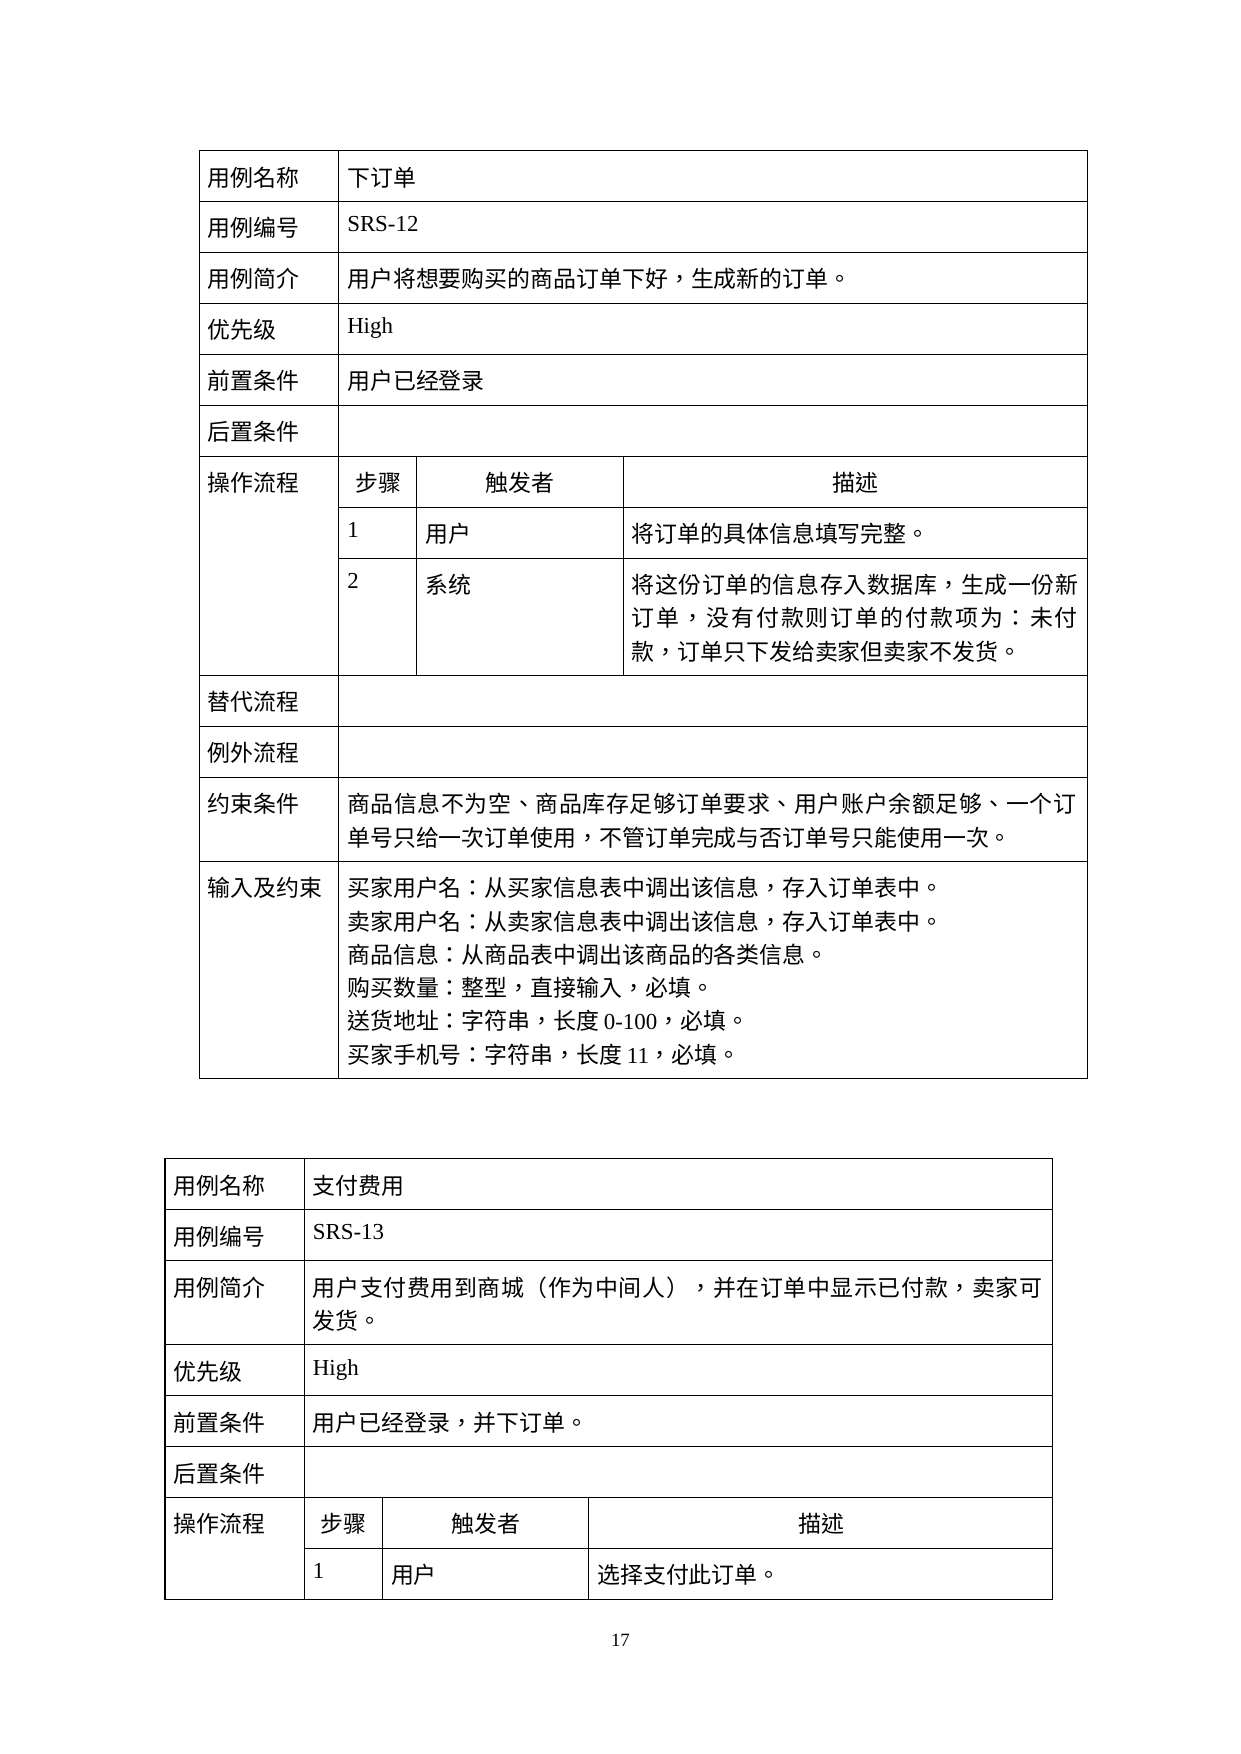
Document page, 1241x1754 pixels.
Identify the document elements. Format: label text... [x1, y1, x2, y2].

table_cell 优先级 [166, 1345, 304, 1395]
table_cell 前置条件 [200, 355, 338, 405]
table_cell 系统 [417, 559, 623, 675]
table_cell 描述 [589, 1498, 1052, 1548]
table_cell 用户 [383, 1549, 588, 1599]
table_header 用例名称 [200, 151, 338, 201]
table_cell 用例编号 [200, 202, 338, 252]
table_cell 操作流程 [166, 1498, 304, 1599]
table_cell [305, 1447, 1052, 1497]
table_cell 后置条件 [166, 1447, 304, 1497]
table_cell 用户已经登录，并下订单。 [305, 1396, 1052, 1446]
table_cell 用户 [417, 508, 623, 557]
table_cell 用例简介 [200, 253, 338, 303]
table_cell [339, 676, 1087, 726]
table_cell 触发者 [383, 1498, 588, 1548]
table_header 下订单 [339, 151, 1087, 201]
table_cell 买家用户名：从买家信息表中调出该信息，存入订单表中。 卖家用户名：从卖家信息表中调出该信息，存入订单表中。 商品信息：从商品表中调出该商品的各类信息。 购买数量：整型，直接输入，必填。 送货地址：字符串，长度0-100，必填。 买家手机号：字符串，长度11，必填。 [339, 862, 1087, 1078]
table_cell 用户将想要购买的商品订单下好，生成新的订单。 [339, 253, 1087, 303]
table_cell 步骤 [305, 1498, 382, 1548]
table_header 支付费用 [305, 1159, 1052, 1209]
table_cell 用例简介 [166, 1261, 304, 1344]
table_cell 操作流程 [200, 457, 338, 675]
table_cell 约束条件 [200, 778, 338, 861]
table_cell 例外流程 [200, 727, 338, 777]
table_cell SRS-12 [339, 202, 1087, 252]
table_cell 描述 [624, 457, 1087, 507]
table_cell 前置条件 [166, 1396, 304, 1446]
table_cell 用例编号 [166, 1210, 304, 1260]
table_cell High [305, 1345, 1052, 1395]
table_cell 用户已经登录 [339, 355, 1087, 405]
table_header 用例名称 [166, 1159, 304, 1209]
table_cell 触发者 [417, 457, 623, 507]
table_cell [339, 727, 1087, 777]
table_cell 将订单的具体信息填写完整。 [624, 508, 1087, 557]
table_cell SRS-13 [305, 1210, 1052, 1260]
table_cell 选择支付此订单。 [589, 1549, 1052, 1599]
table_cell 1 [339, 508, 416, 557]
table_cell 步骤 [339, 457, 416, 507]
table_cell 2 [339, 559, 416, 675]
table_cell 后置条件 [200, 406, 338, 456]
table_cell 1 [305, 1549, 382, 1599]
table_cell 替代流程 [200, 676, 338, 726]
table_cell 将这份订单的信息存入数据库，生成一份新订单，没有付款则订单的付款项为：未付款，订单只下发给卖家但卖家不发货。 [624, 559, 1087, 675]
table_cell High [339, 304, 1087, 354]
table_cell 用户支付费用到商城（作为中间人），并在订单中显示已付款，卖家可发货。 [305, 1261, 1052, 1344]
table_cell 输入及约束 [200, 862, 338, 1078]
table_cell [339, 406, 1087, 456]
table_cell 商品信息不为空、商品库存足够订单要求、用户账户余额足够、一个订单号只给一次订单使用，不管订单完成与否订单号只能使用一次。 [339, 778, 1087, 861]
table_cell 优先级 [200, 304, 338, 354]
